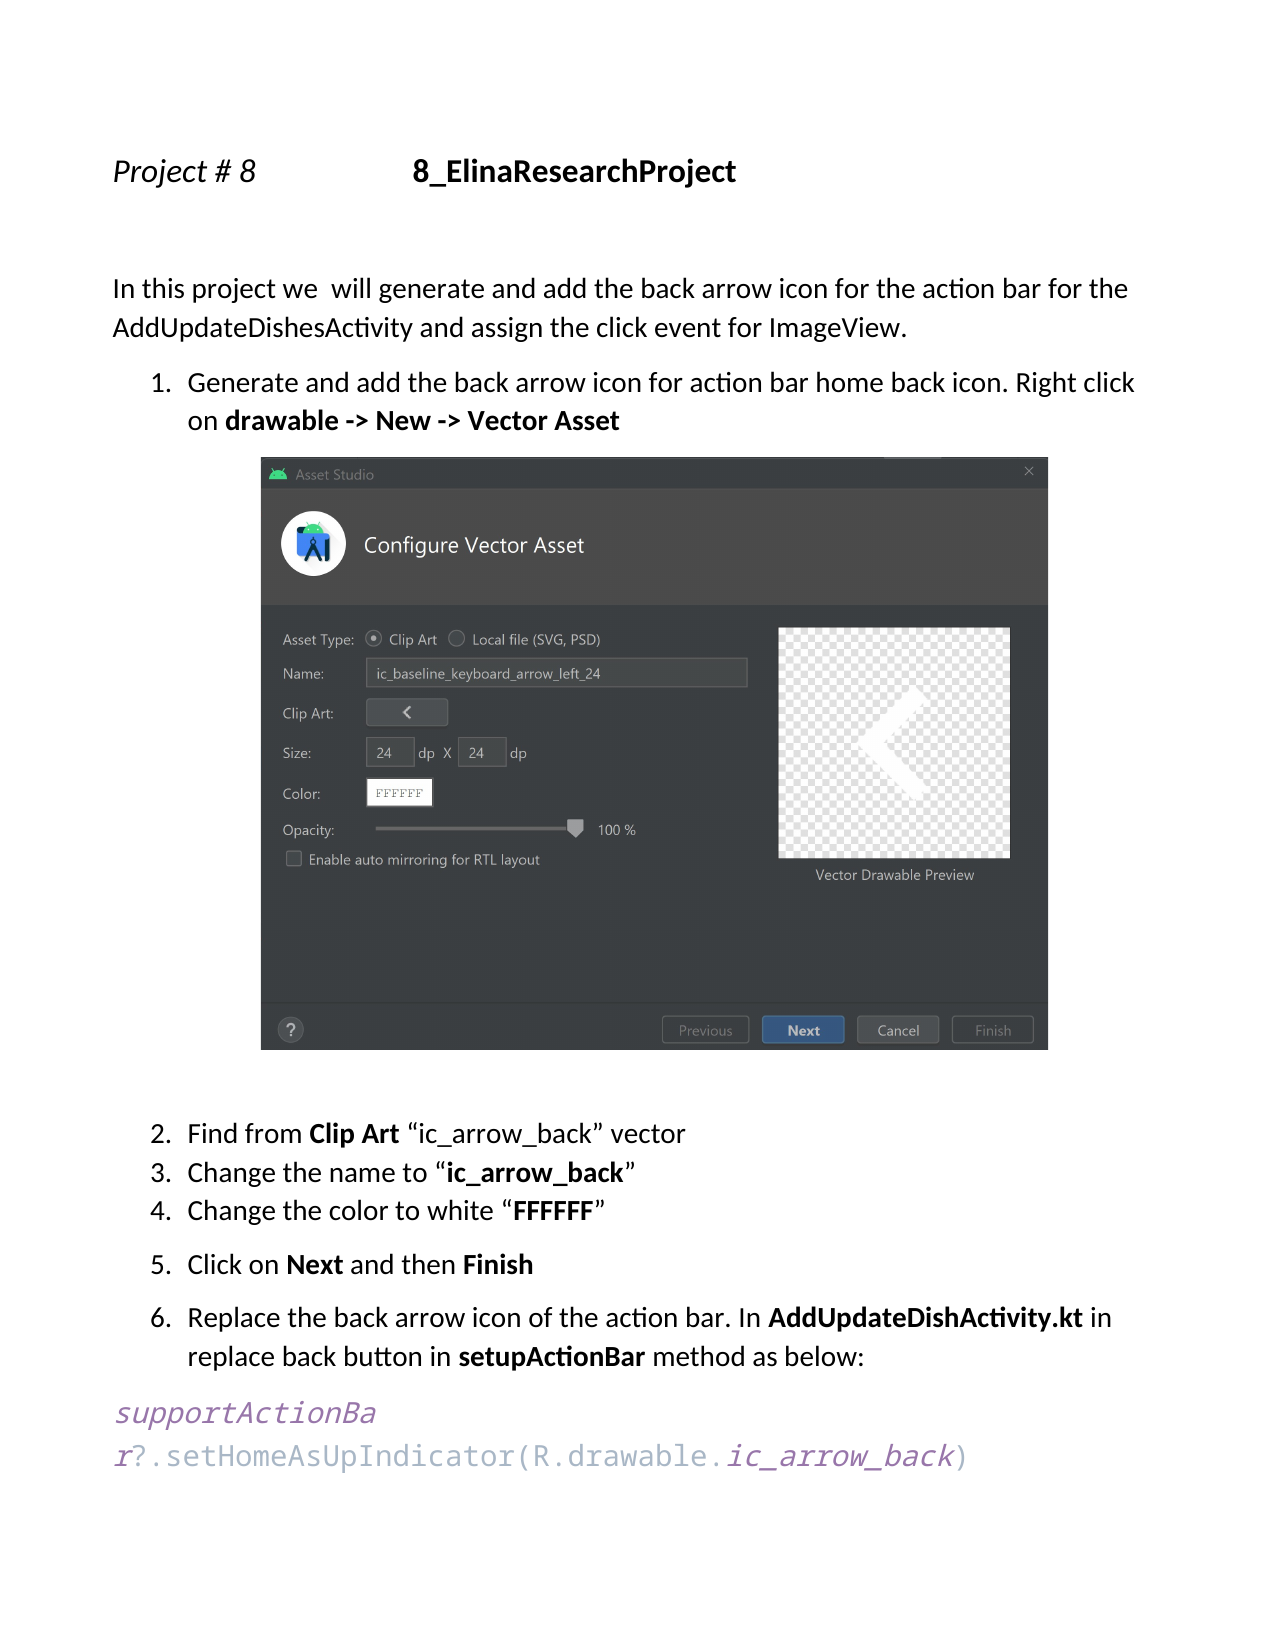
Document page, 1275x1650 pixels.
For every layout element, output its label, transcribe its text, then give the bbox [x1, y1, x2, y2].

list Find from Clip Art “ic_arrow_back” vector [150, 1116, 1162, 1151]
text In this project we will generate and add the back arrow icon for the action bar for the AddUpdateDishesActivity and assign the click event for ImageView. [112, 270, 1162, 344]
text supportActionBar?.setHomeAsUpIndicator(R.drawable.ic_arrow_back) [112, 1393, 1162, 1475]
list Change the name to “ic_arrow_back” [150, 1154, 1162, 1189]
list Generate and add the back arrow icon for action bar home back icon. Right click on drawable -> New -> Vector Asset [150, 364, 1162, 438]
list Click on Next and then Finish [150, 1246, 1162, 1281]
list Replace the back arrow icon of the action bar. In AddUpdateDishActivity.kt in replace back button in setupActionBar method as below: [150, 1299, 1162, 1373]
list Change the color to white “FFFFFF” [150, 1192, 1162, 1228]
text Project # 8 8_ElinaResearchProject [112, 150, 1162, 191]
